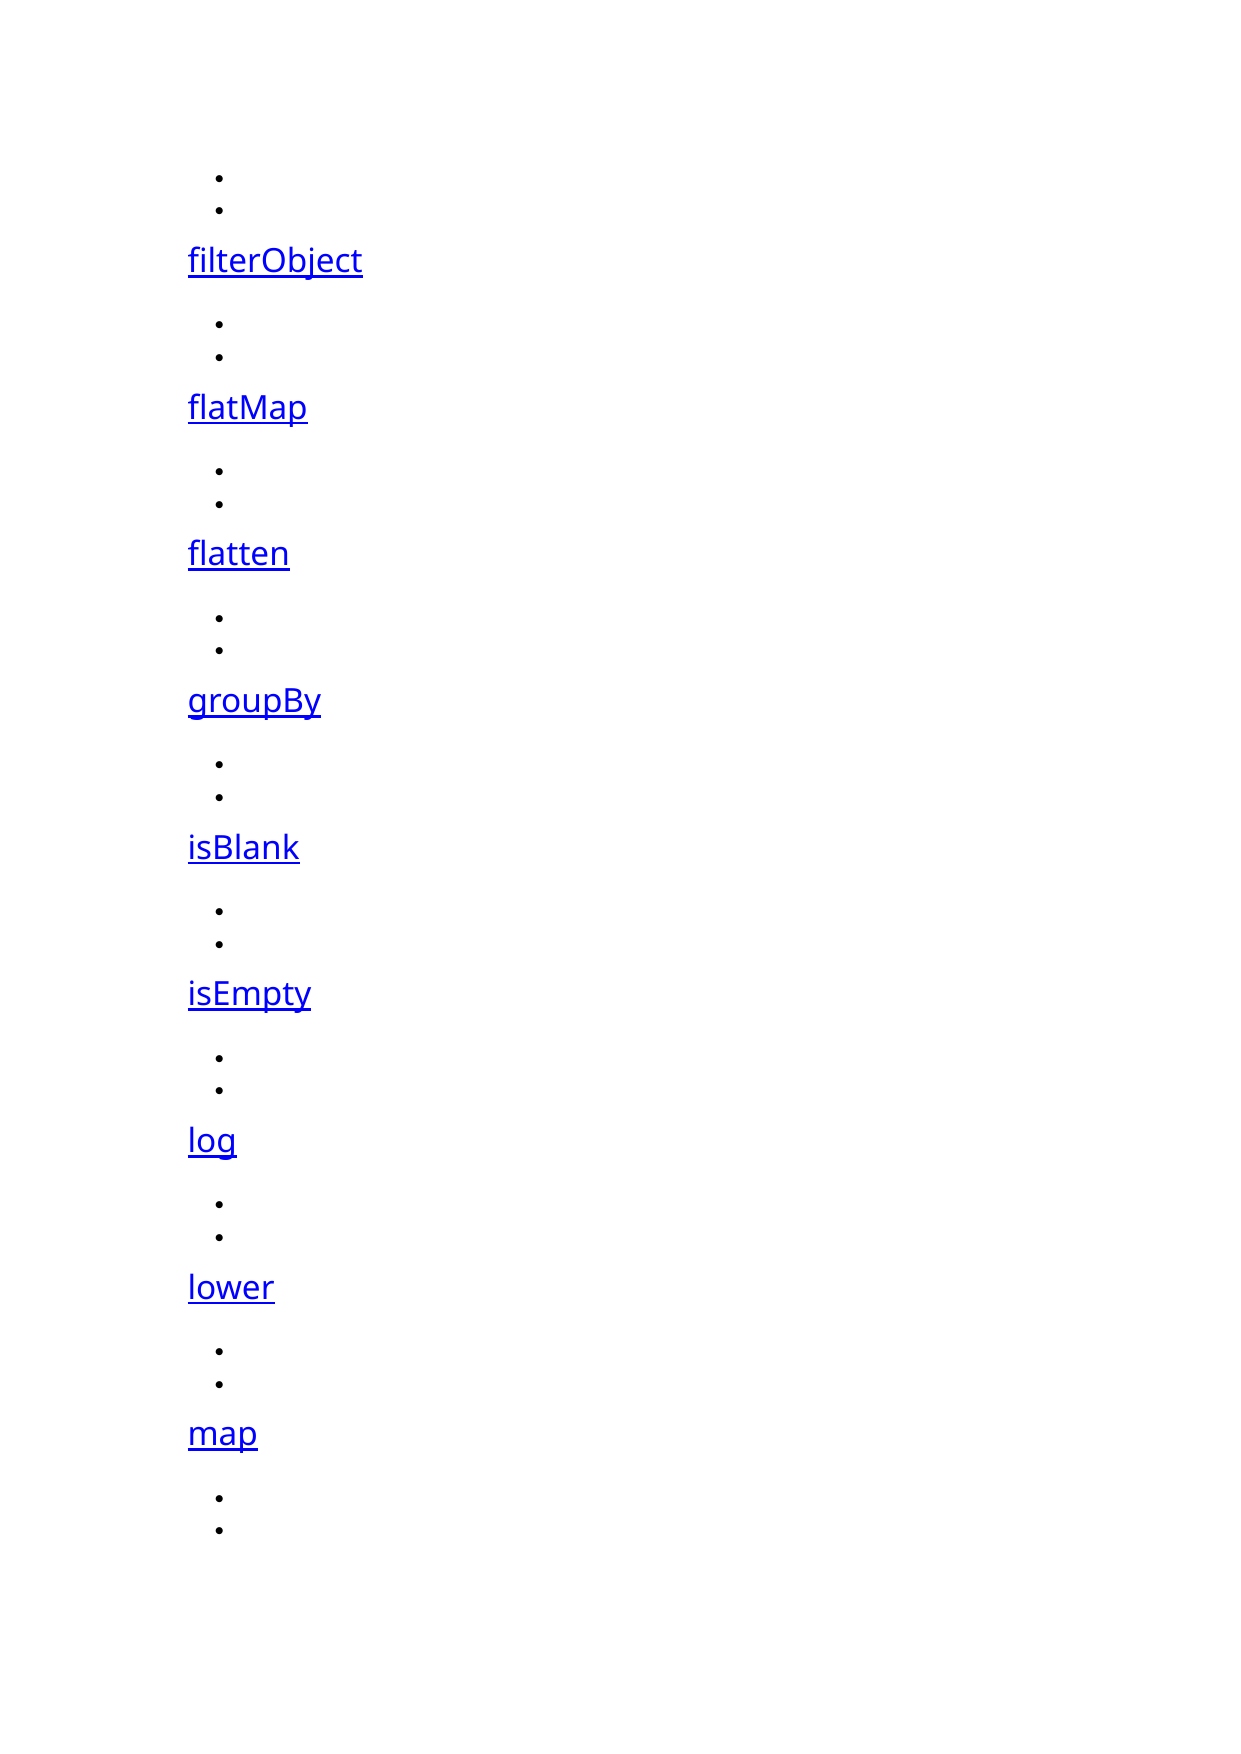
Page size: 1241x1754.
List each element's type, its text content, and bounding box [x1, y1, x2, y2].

text isBlank [187, 814, 1053, 879]
text lower [187, 1254, 1053, 1319]
text map [187, 1400, 1053, 1465]
text log [187, 1107, 1053, 1172]
text groupBy [187, 667, 1053, 732]
text isEmpty [187, 960, 1053, 1025]
text flatten [187, 520, 1053, 585]
text flatMap [187, 374, 1053, 439]
text filterObject [187, 227, 1053, 292]
